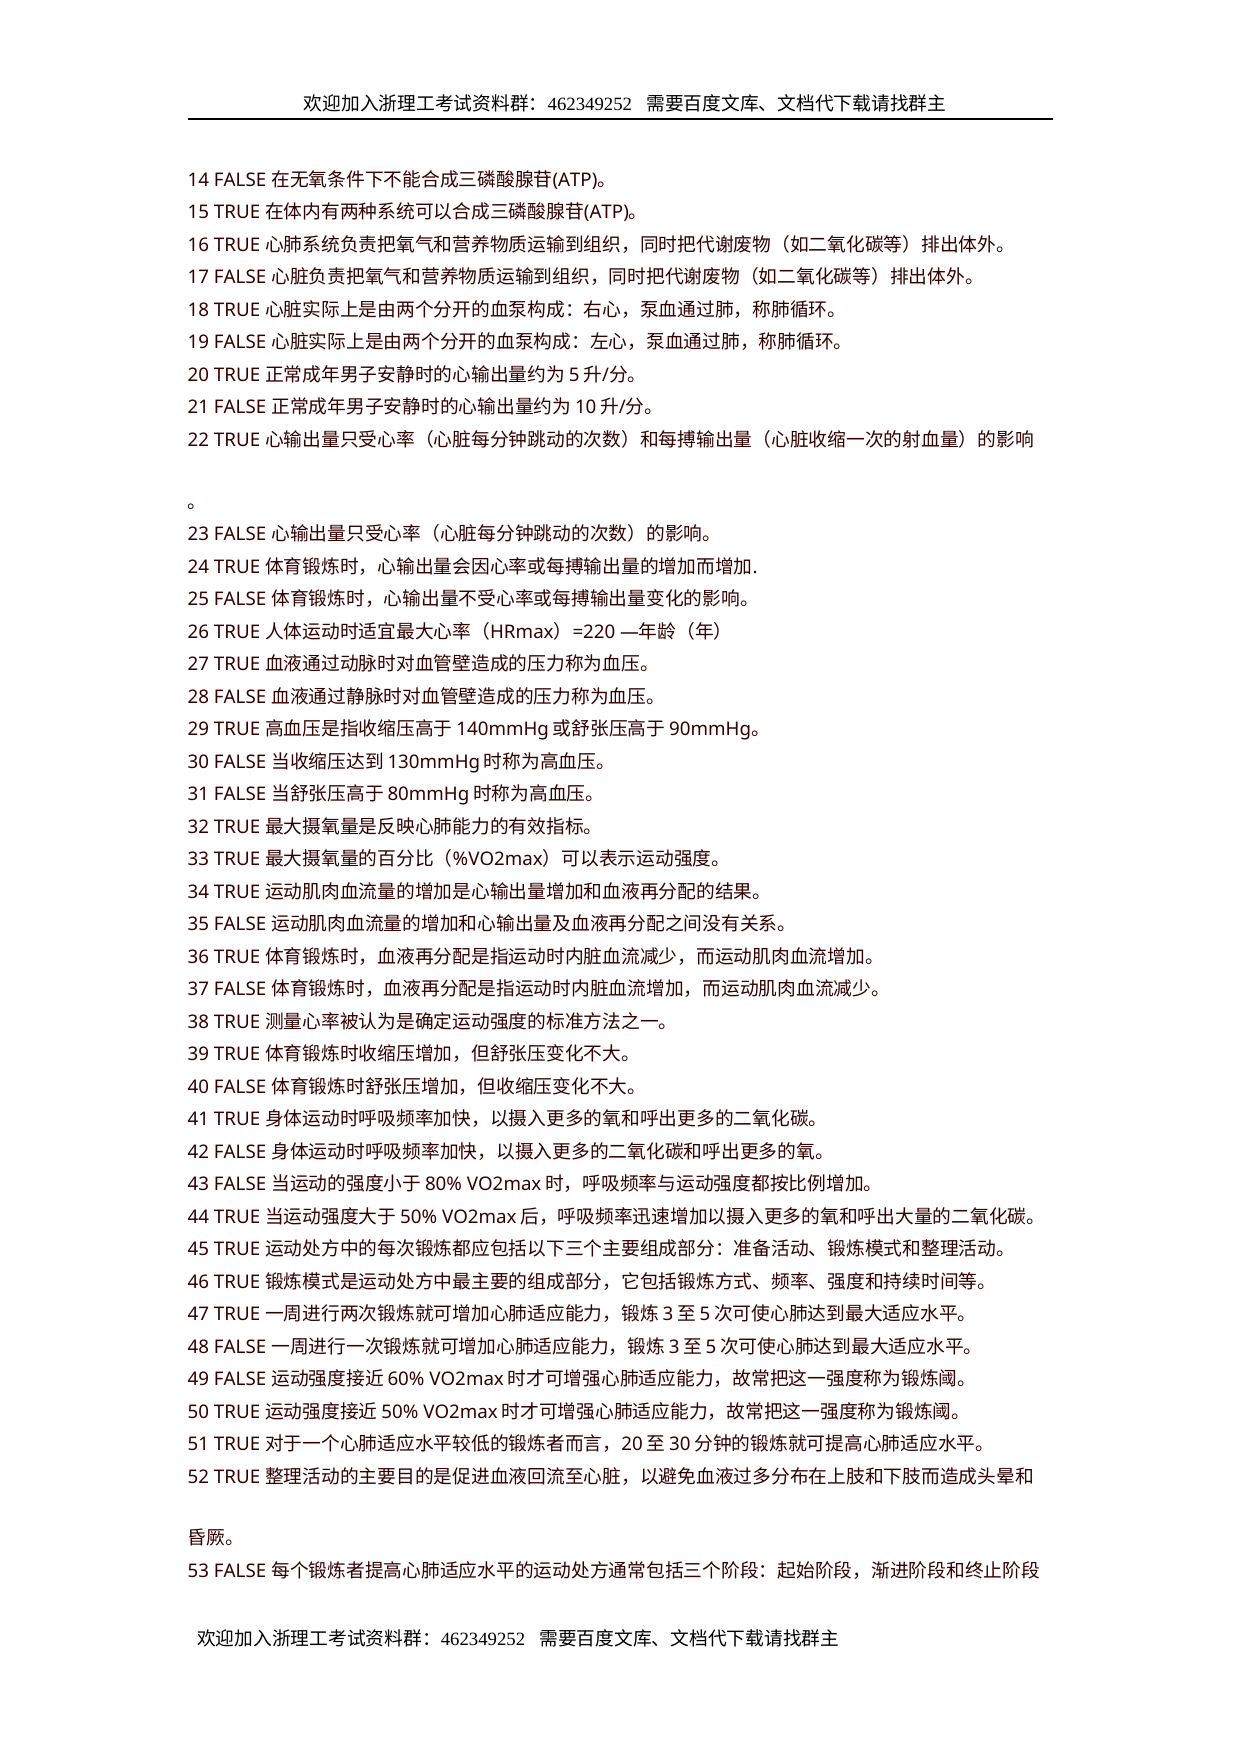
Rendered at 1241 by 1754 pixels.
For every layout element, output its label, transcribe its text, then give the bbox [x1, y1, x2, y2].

text 。 23 FALSE 心输出量只受心率（心脏每分钟跳动的次数）的影响。 24 TRUE 体育锻炼时，心输出量会因心率或每搏输出量的增加而增加. 25 FALSE 体育锻炼时，心输出量不受心率或每搏输出量变化的影响。 26 TRUE 人体运动时适宜最大心率（HRmax）=220 —年龄（年） 27 TRUE 血液通过动脉时对血管壁造成的压力称为血压。 28 FALSE 血液通过静脉时对血管壁造成的压力称为血压。 29 TRUE 高血压是指收缩压高于140mmHg或舒张压高于90mmHg。 30 FALSE 当收缩压达到130mmHg时称为高血压。 31 FALSE 当舒张压高于80mmHg时称为高血压。 32 TRUE 最大摄氧量是反映心肺能力的有效指标。 33 TRUE 最大摄氧量的百分比（%VO2max）可以表示运动强度。 34 TRUE 运动肌肉血流量的增加是心输出量增加和血液再分配的结果。 35 FALSE 运动肌肉血流量的增加和心输出量及血液再分配之间没有关系。 36 TRUE 体育锻炼时，血液再分配是指运动时内脏血流减少，而运动肌肉血流增加。 37 FALSE 体育锻炼时，血液再分配是指运动时内脏血流增加，而运动肌肉血流减少。 38 TRUE 测量心率被认为是确定运动强度的标准方法之一。 39 TRUE 体育锻炼时收缩压增加，但舒张压变化不大。 40 FALSE 体育锻炼时舒张压增加，但收缩压变化不大。 41 TRUE 身体运动时呼吸频率加快，以摄入更多的氧和呼出更多的二氧化碳。 42 FALSE 身体运动时呼吸频率加快，以摄入更多的二氧化碳和呼出更多的氧。 43 FALSE 当运动的强度小于80% VO2max时，呼吸频率与运动强度都按比例增加。 44 TRUE 当运动强度大于50% VO2max后，呼吸频率迅速增加以摄入更多的氧和呼出大量的二氧化碳。 45 TRUE 运动处方中的每次锻炼都应包括以下三个主要组成部分：准备活动、锻炼模式和整理活动。 46 TRUE 锻炼模式是运动处方中最主要的组成部分，它包括锻炼方式、频率、强度和持续时间等。 47 TRUE 一周进行两次锻炼就可增加心肺适应能力，锻炼3至5次可使心肺达到最大适应水平。 48 FALSE 一周进行一次锻炼就可增加心肺适应能力，锻炼3至5次可使心肺达到最大适应水平。 49 FALSE 运动强度接近60% VO2max时才可增强心肺适应能力，故常把这一强度称为锻炼阈。 50 TRUE 运动强度接近50% VO2max时才可增强心肺适应能力，故常把这一强度称为锻炼阈。 51 TRUE 对于一个心肺适应水平较低的锻炼者而言，20至30分钟的锻炼就可提高心肺适应水平。 52 TRUE 整理活动的主要目的是促进血液回流至心脏，以避免血液过多分布在上肢和下肢而造成头晕和 [187, 484, 1053, 1491]
text 昏厥。 53 FALSE 每个锻炼者提高心肺适应水平的运动处方通常包括三个阶段：起始阶段，渐进阶段和终止阶段 [187, 1520, 1053, 1585]
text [187, 162, 1053, 454]
